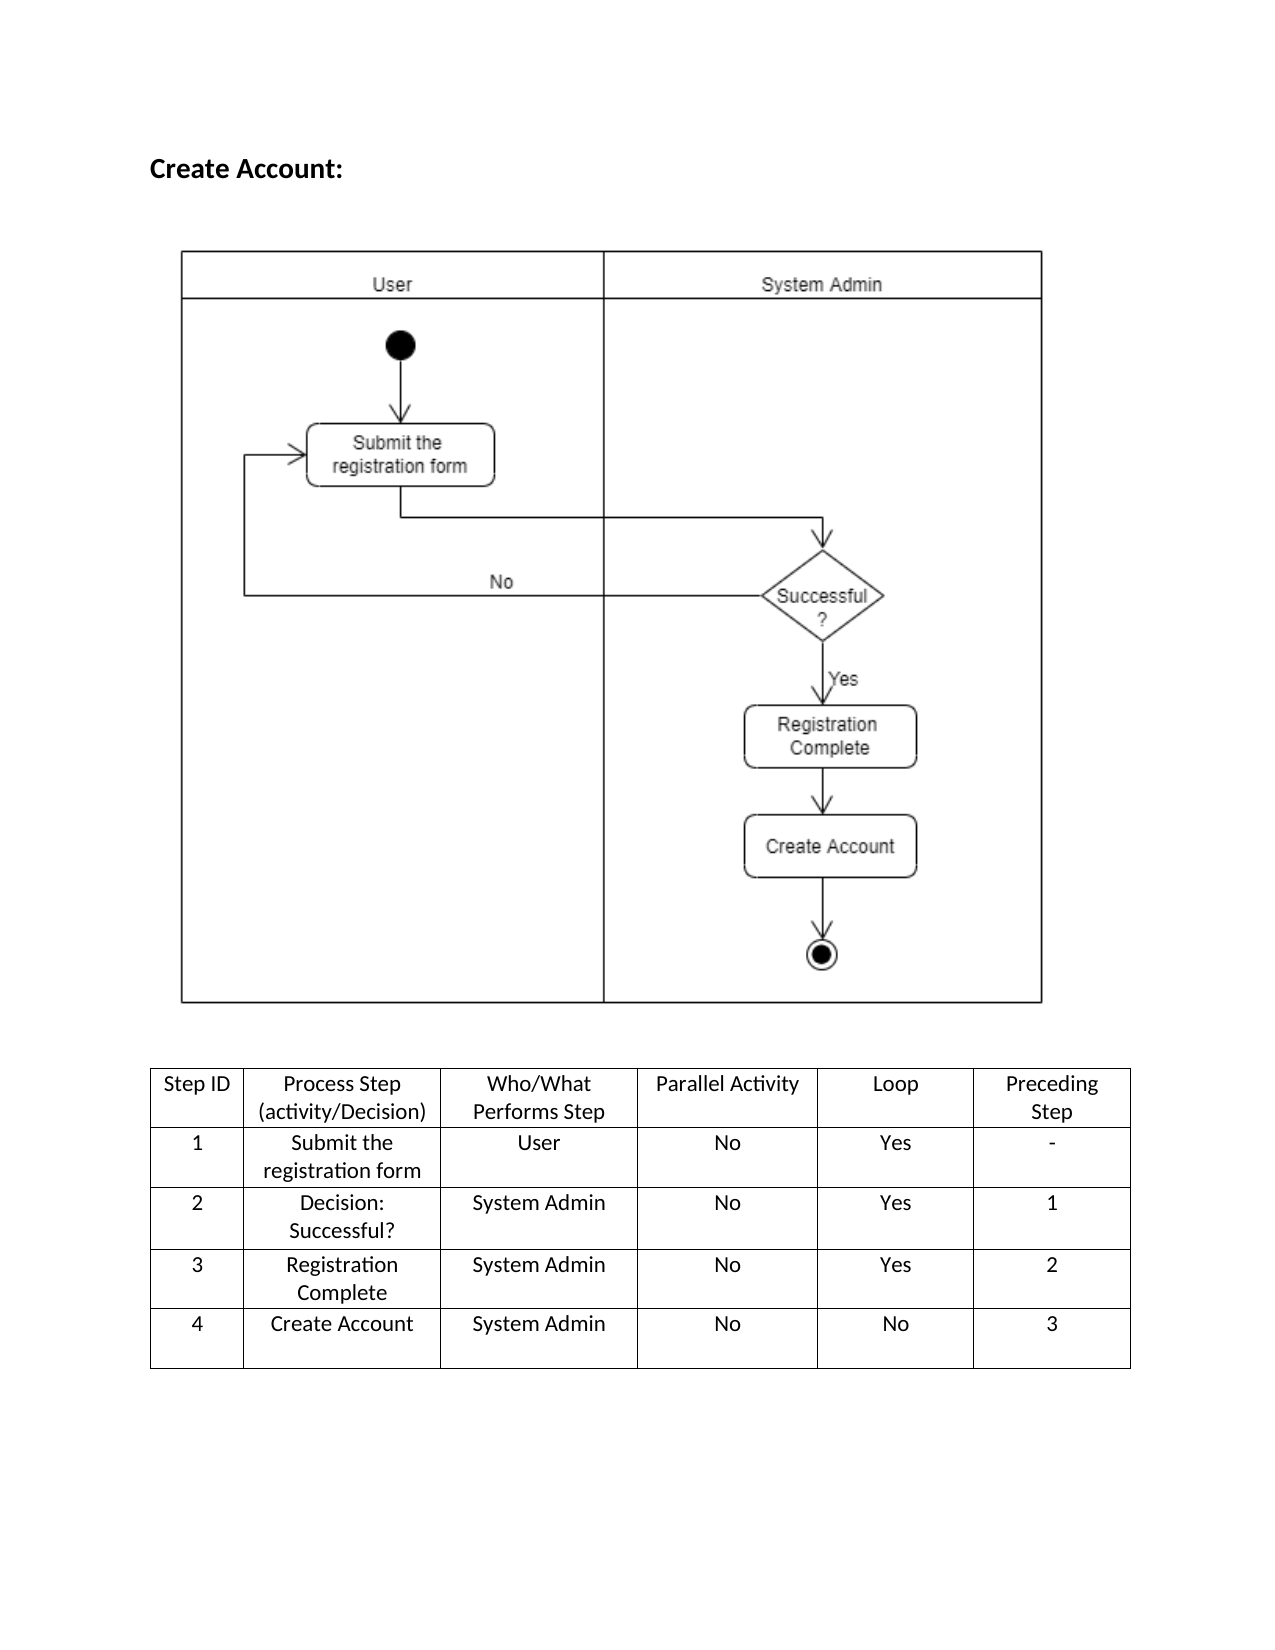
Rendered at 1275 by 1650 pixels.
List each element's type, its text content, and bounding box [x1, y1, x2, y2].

table_cell 2 [151, 1188, 243, 1249]
picture [150, 205, 1088, 1049]
table_cell 1 [974, 1188, 1130, 1249]
table_cell 4 [151, 1309, 243, 1368]
table_cell Yes [818, 1128, 973, 1187]
table_cell 3 [974, 1309, 1130, 1368]
table_cell Registration Complete [244, 1250, 440, 1308]
table_cell System Admin [441, 1309, 637, 1368]
table_cell Create Account [244, 1309, 440, 1368]
text Create Account: [150, 150, 1125, 186]
table_header Who/What Performs Step [441, 1069, 637, 1127]
table_cell No [818, 1309, 973, 1368]
table_header Step ID [151, 1069, 243, 1127]
table_cell 3 [151, 1250, 243, 1308]
table_header Parallel Activity [638, 1069, 817, 1127]
table_cell No [638, 1309, 817, 1368]
table_cell - [974, 1128, 1130, 1187]
table_cell System Admin [441, 1188, 637, 1249]
table_cell System Admin [441, 1250, 637, 1308]
table_header Process Step (activity/Decision) [244, 1069, 440, 1127]
table_cell No [638, 1250, 817, 1308]
table_cell Yes [818, 1250, 973, 1308]
table_cell No [638, 1188, 817, 1249]
table_cell User [441, 1128, 637, 1187]
table_header Loop [818, 1069, 973, 1127]
table_cell Yes [818, 1188, 973, 1249]
table_cell No [638, 1128, 817, 1187]
table_cell Decision: Successful? [244, 1188, 440, 1249]
table_header Preceding Step [974, 1069, 1130, 1127]
table_cell 2 [974, 1250, 1130, 1308]
table_cell 1 [151, 1128, 243, 1187]
table_cell Submit the registration form [244, 1128, 440, 1187]
